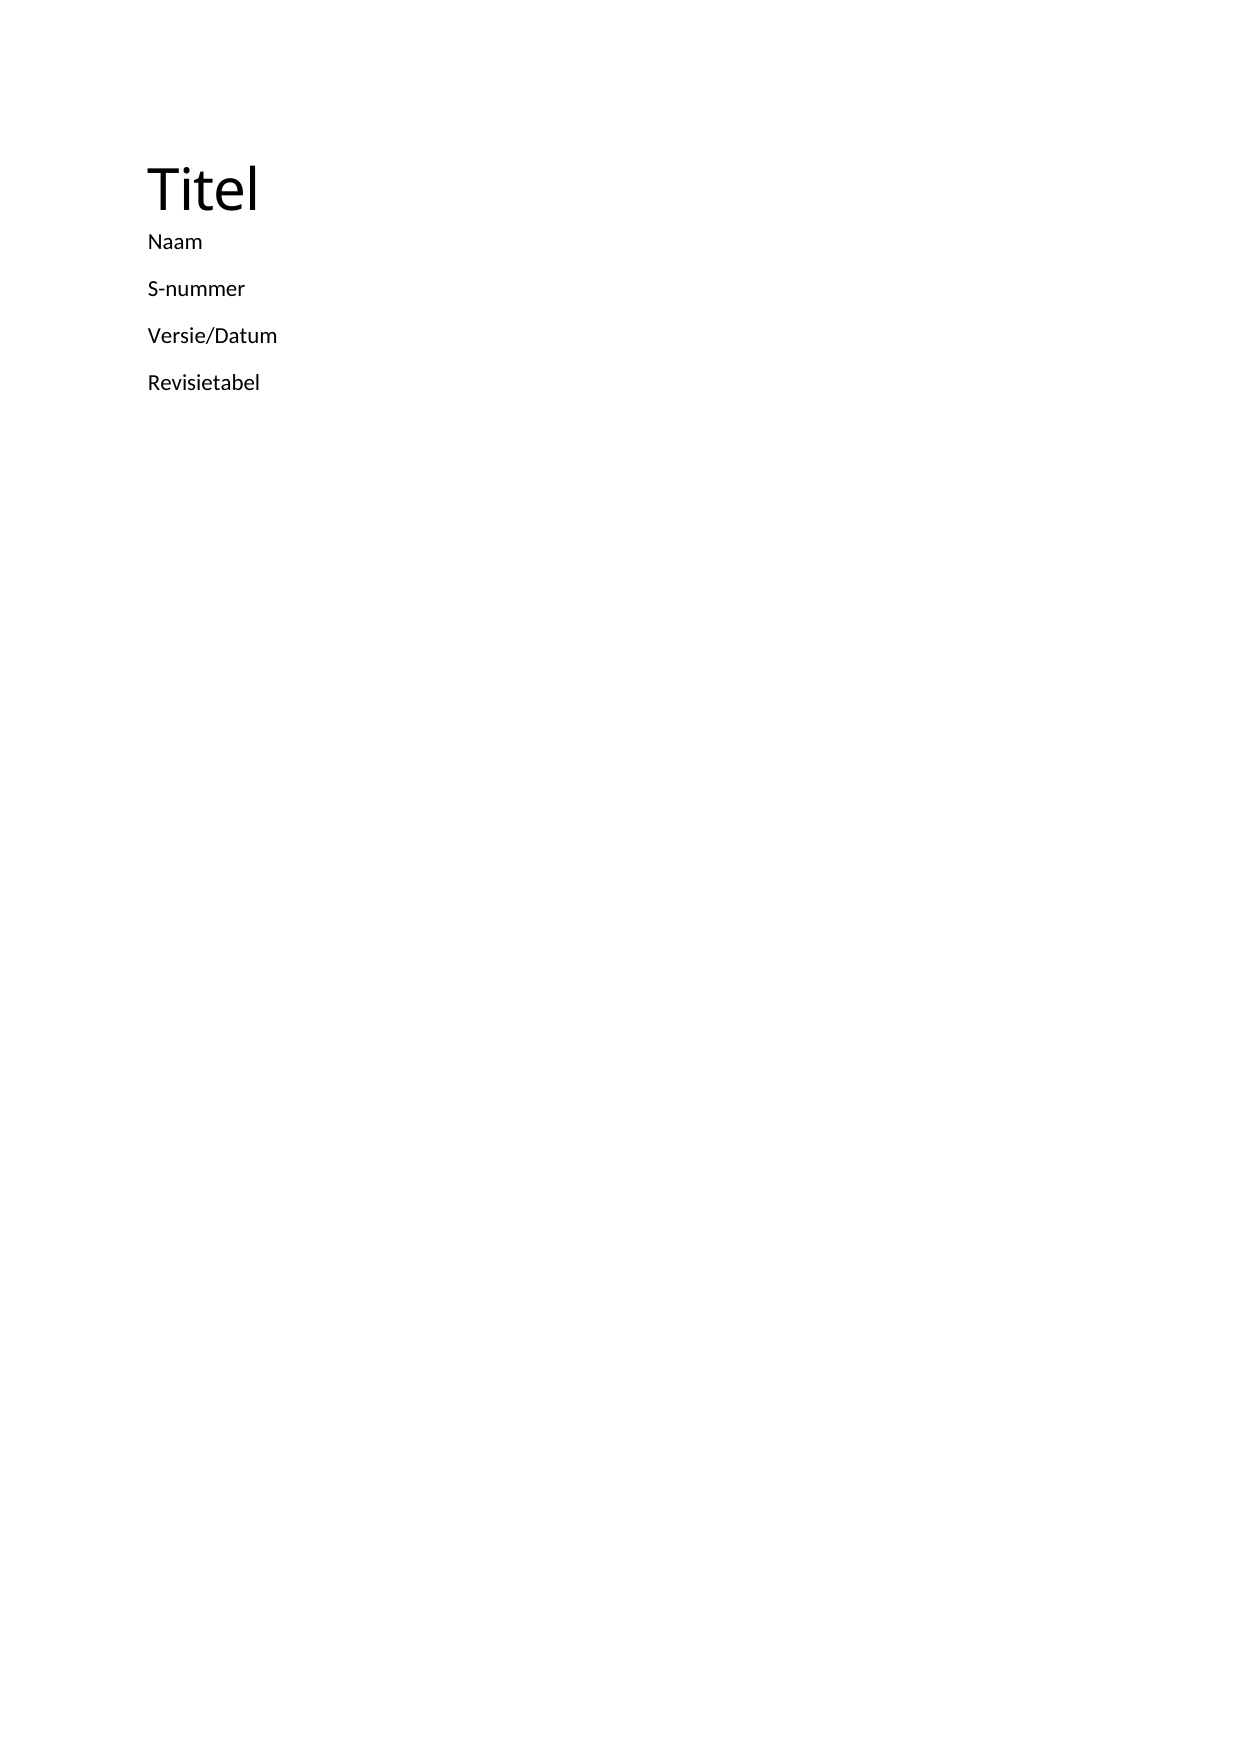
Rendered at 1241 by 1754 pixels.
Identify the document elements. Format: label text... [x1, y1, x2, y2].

text Versie/Datum [148, 321, 1093, 349]
text Naam [148, 227, 1093, 255]
title Titel [148, 148, 1093, 227]
text Revisietabel [148, 368, 1093, 396]
text S-nummer [148, 274, 1093, 302]
